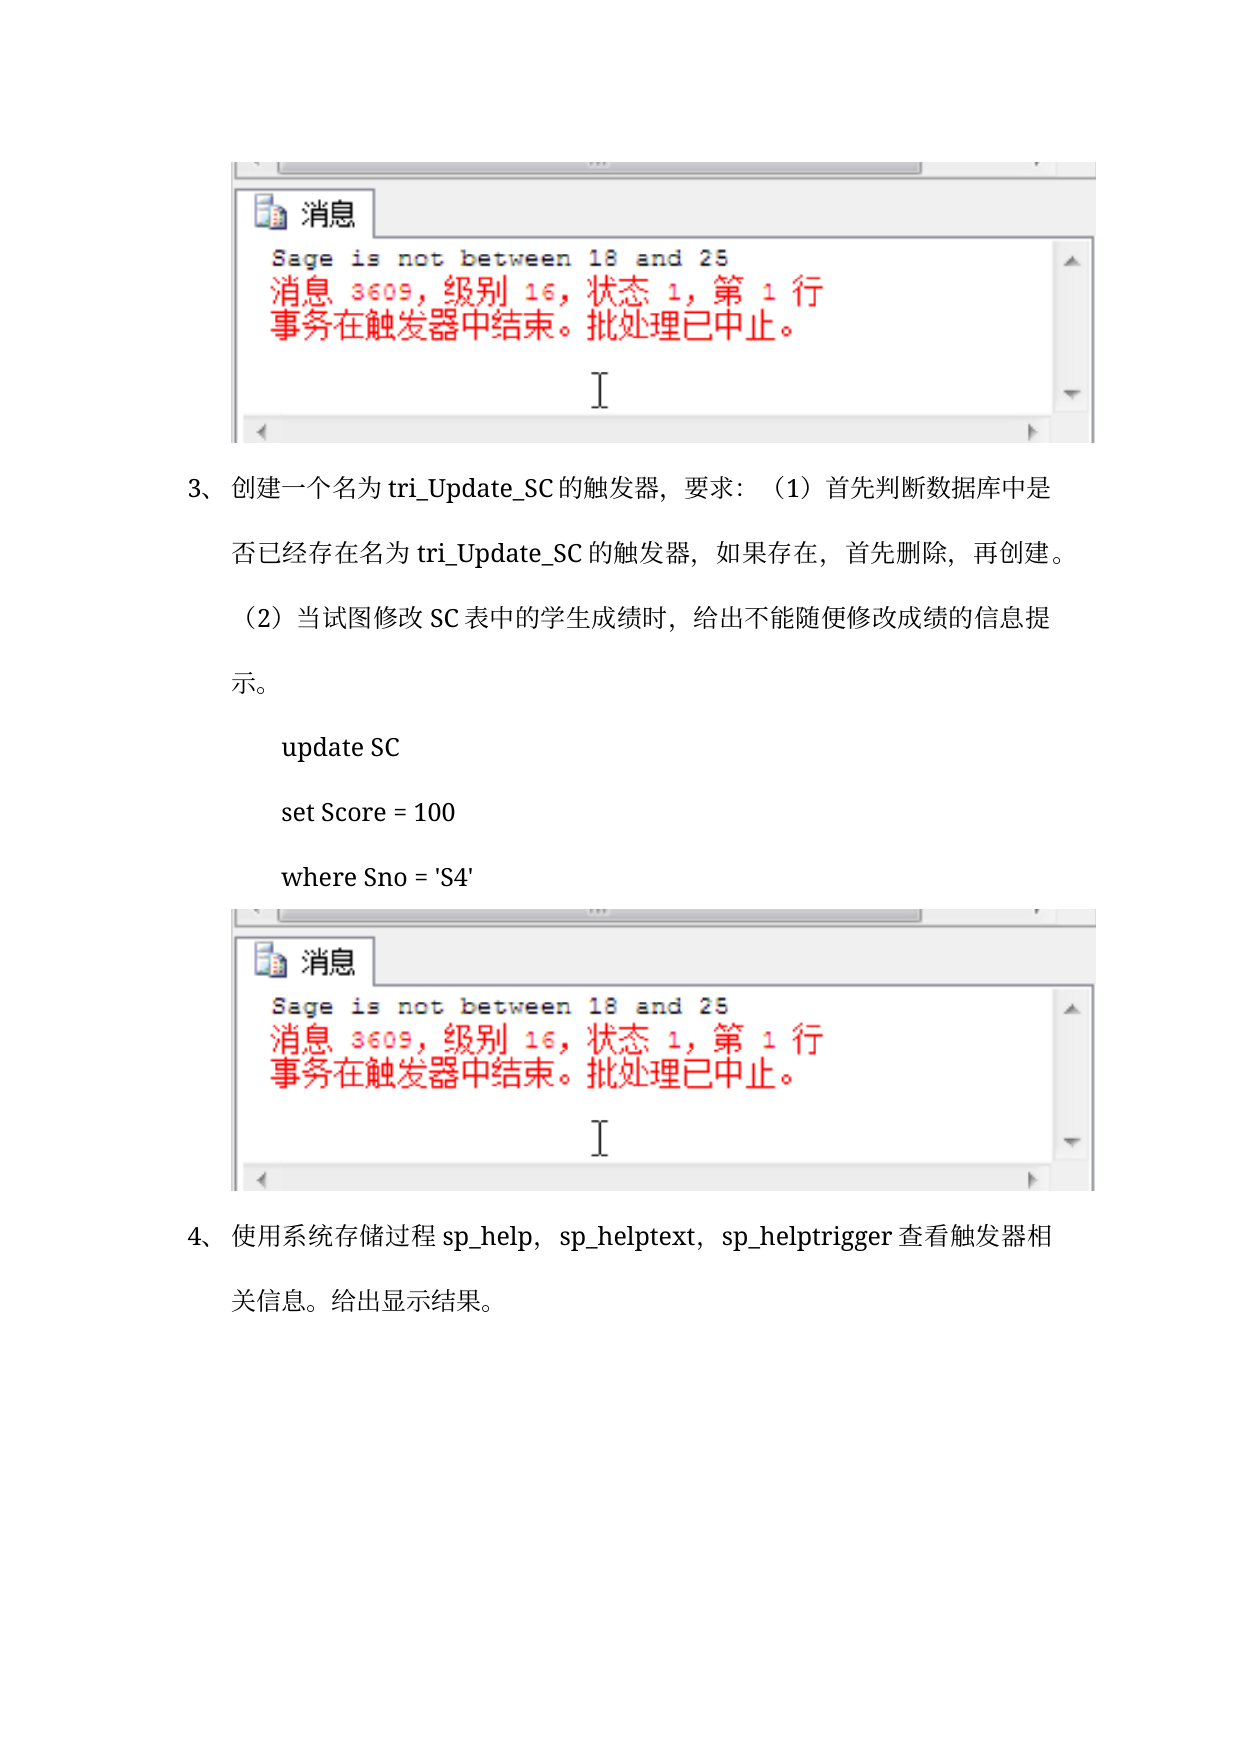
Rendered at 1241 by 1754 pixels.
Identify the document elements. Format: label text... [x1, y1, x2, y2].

list update SC [231, 714, 1053, 779]
list where Sno = 'S4' [231, 844, 1053, 909]
list 创建一个名为tri_Update_SC的触发器，要求：（1）首先判断数据库中是否已经存在名为tri_Update_SC的触发器，如果存在，首先删除，再创建。（2）当试图修改SC表中的学生成绩时，给出不能随便修改成绩的信息提示。 [187, 454, 1053, 714]
picture [231, 909, 1096, 1191]
list 使用系统存储过程sp_help，sp_helptext，sp_helptrigger查看触发器相关信息。给出显示结果。 [187, 1202, 1053, 1332]
list set Score = 100 [231, 779, 1053, 844]
picture [231, 162, 1096, 443]
